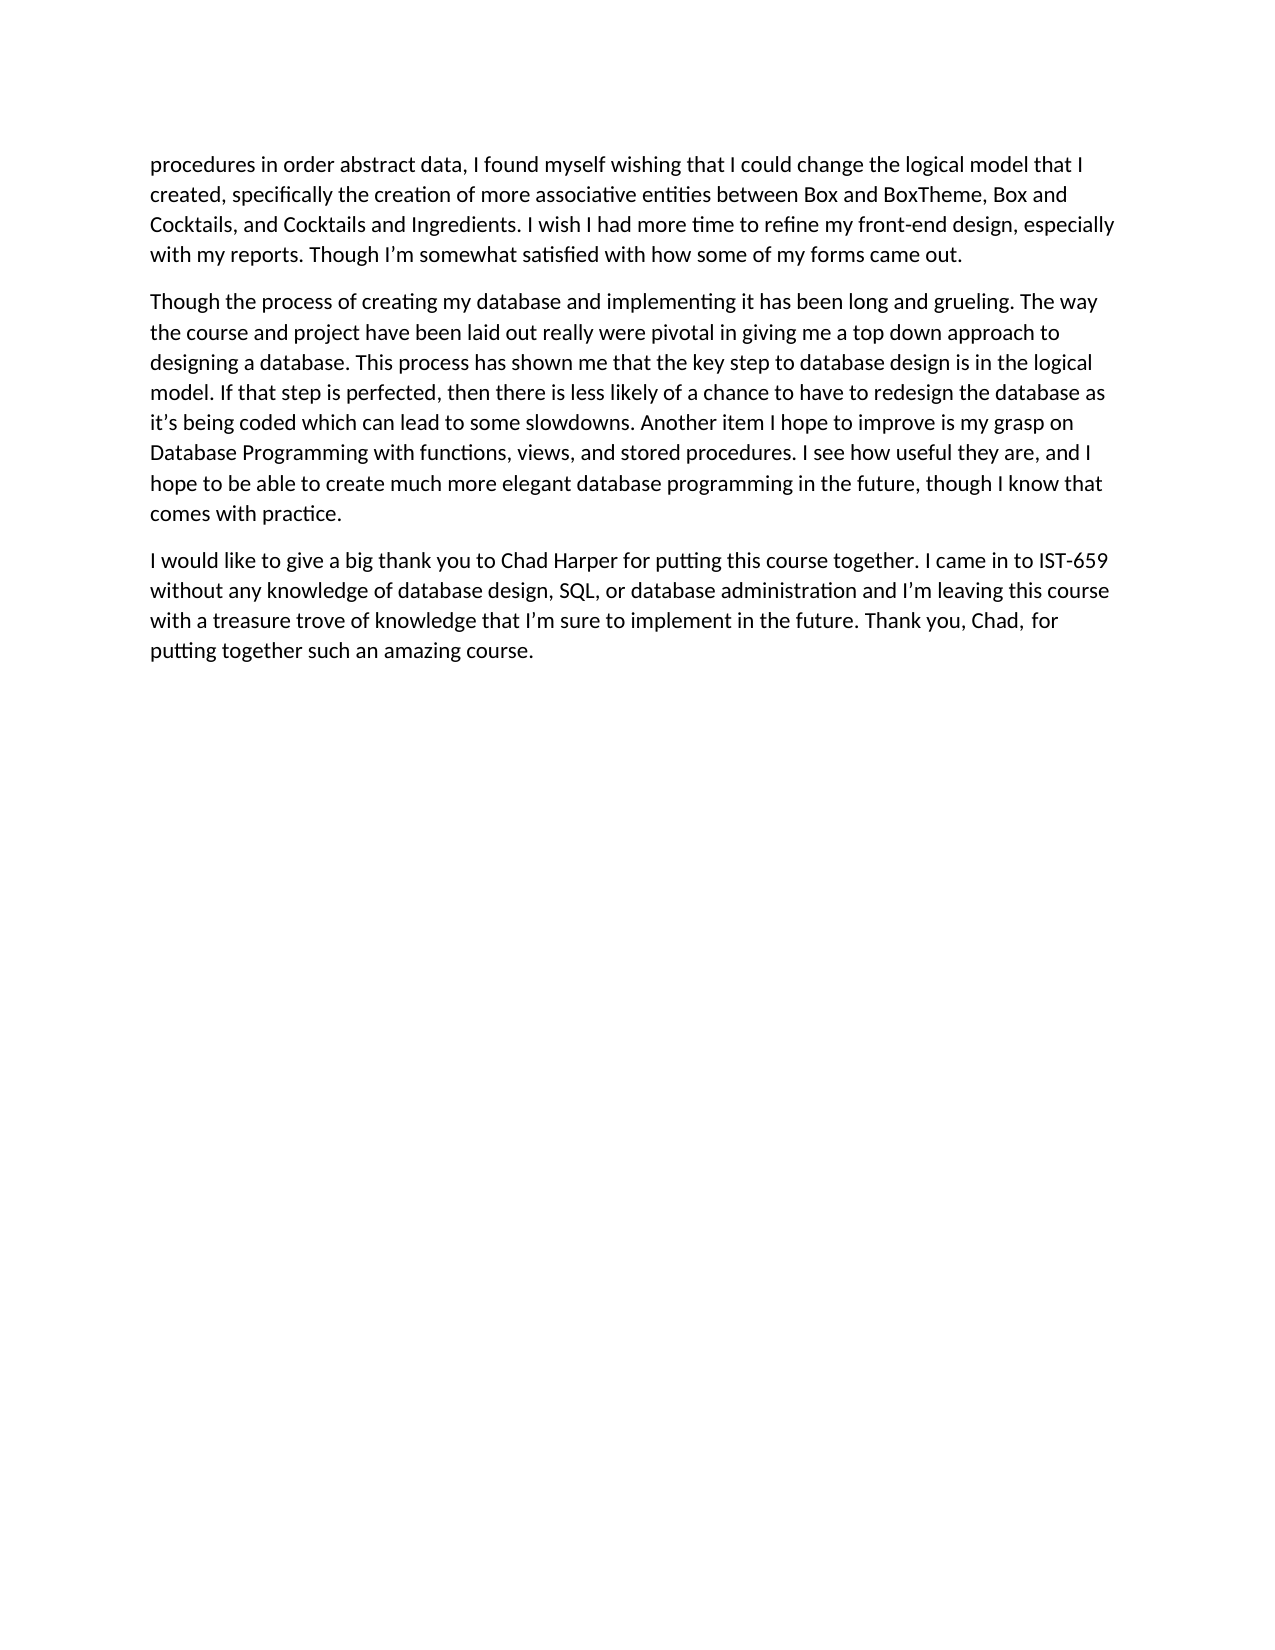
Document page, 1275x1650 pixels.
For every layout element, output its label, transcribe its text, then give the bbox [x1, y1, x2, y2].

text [150, 150, 1125, 269]
text Though the process of creating my database and implementing it has been long and grueling. The way the course and project have been laid out really were pivotal in giving me a top down approach to designing a database. This process has shown me that the key step to database design is in the logical model. If that step is perfected, then there is less likely of a chance to have to redesign the database as it’s being coded which can lead to some slowdowns. Another item I hope to improve is my grasp on Database Programming with functions, views, and stored procedures. I see how useful they are, and I hope to be able to create much more elegant database programming in the future, though I know that comes with practice. [150, 287, 1125, 527]
text I would like to give a big thank you to Chad Harper for putting this course together. I came in to IST-659 without any knowledge of database design, SQL, or database administration and I’m leaving this course with a treasure trove of knowledge that I’m sure to implement in the future. Thank you, Chad, for putting together such an amazing course. [150, 546, 1125, 664]
